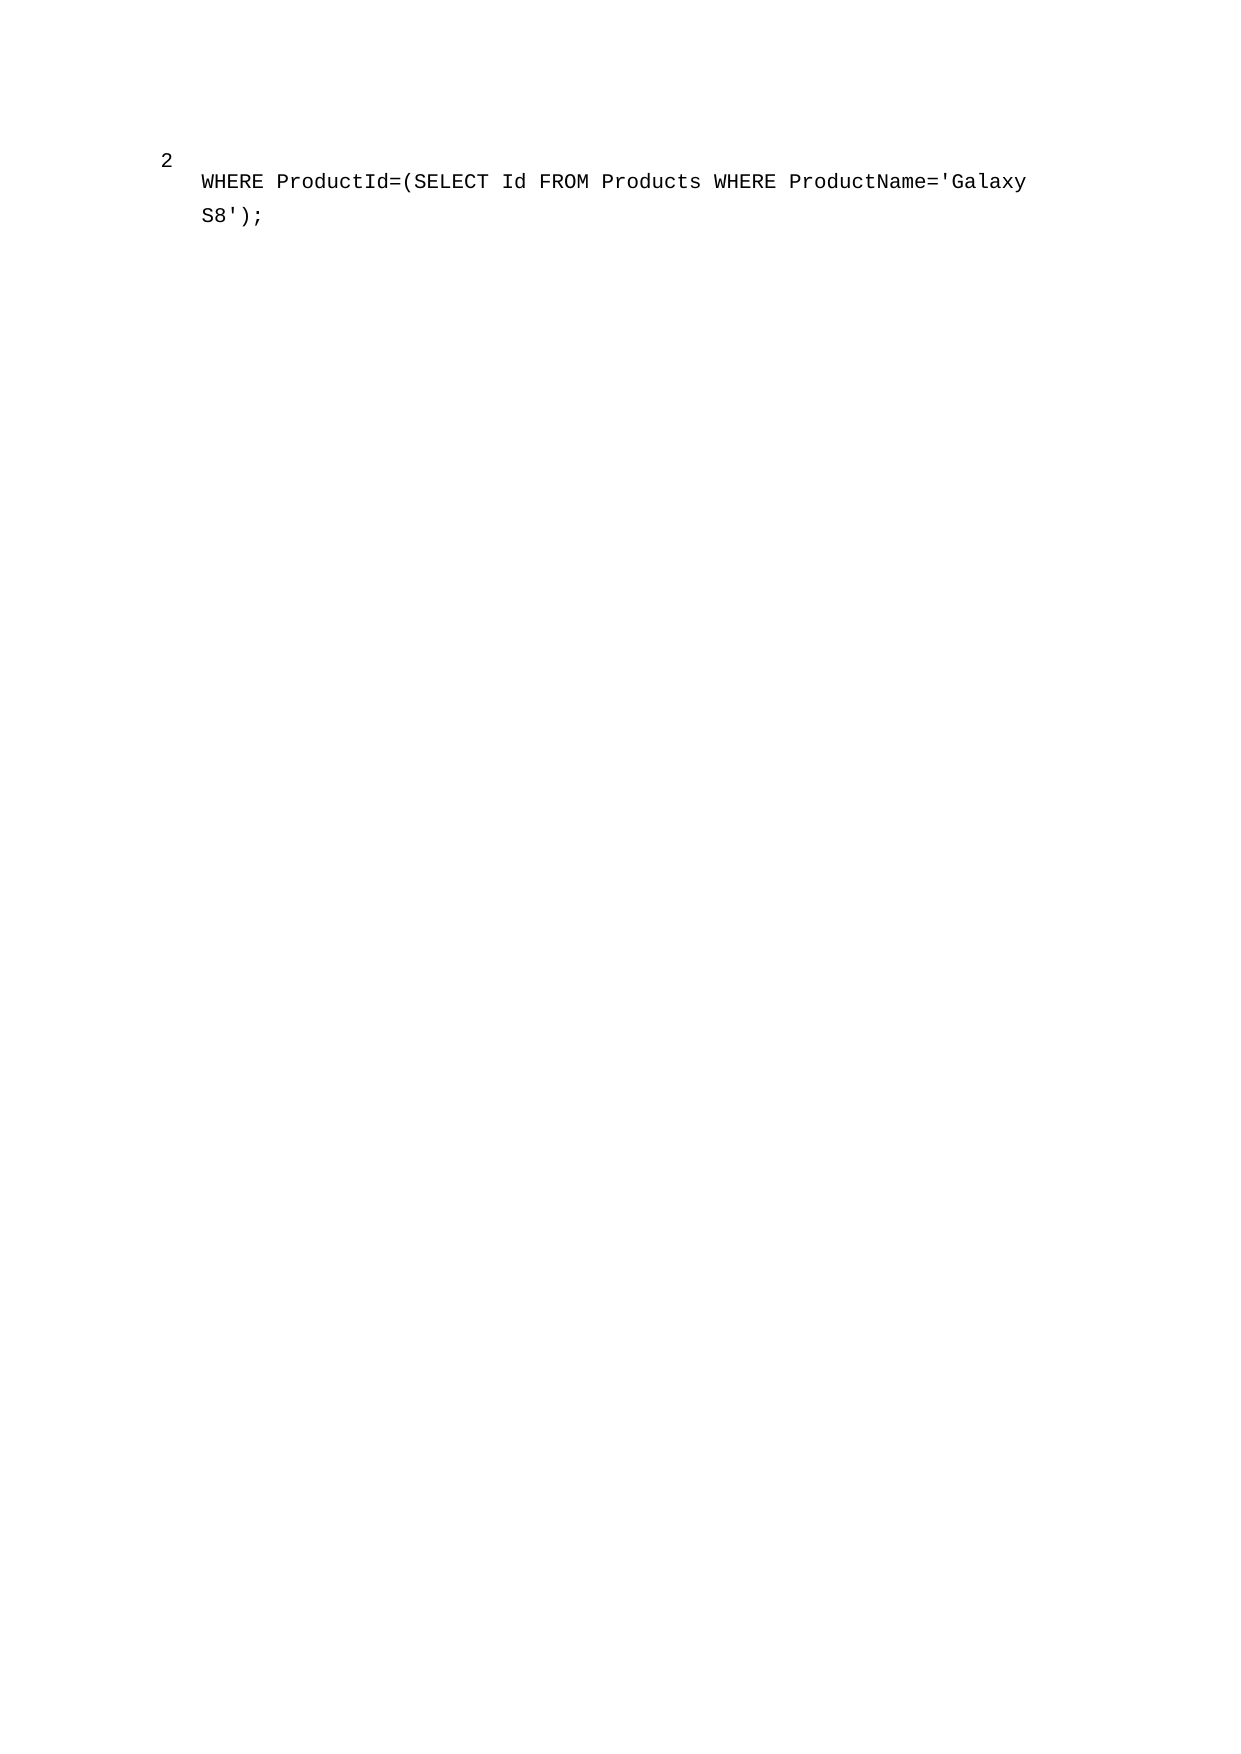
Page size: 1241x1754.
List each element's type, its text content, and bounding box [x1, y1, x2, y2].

table_header 1 2 [150, 150, 191, 241]
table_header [191, 150, 1090, 241]
